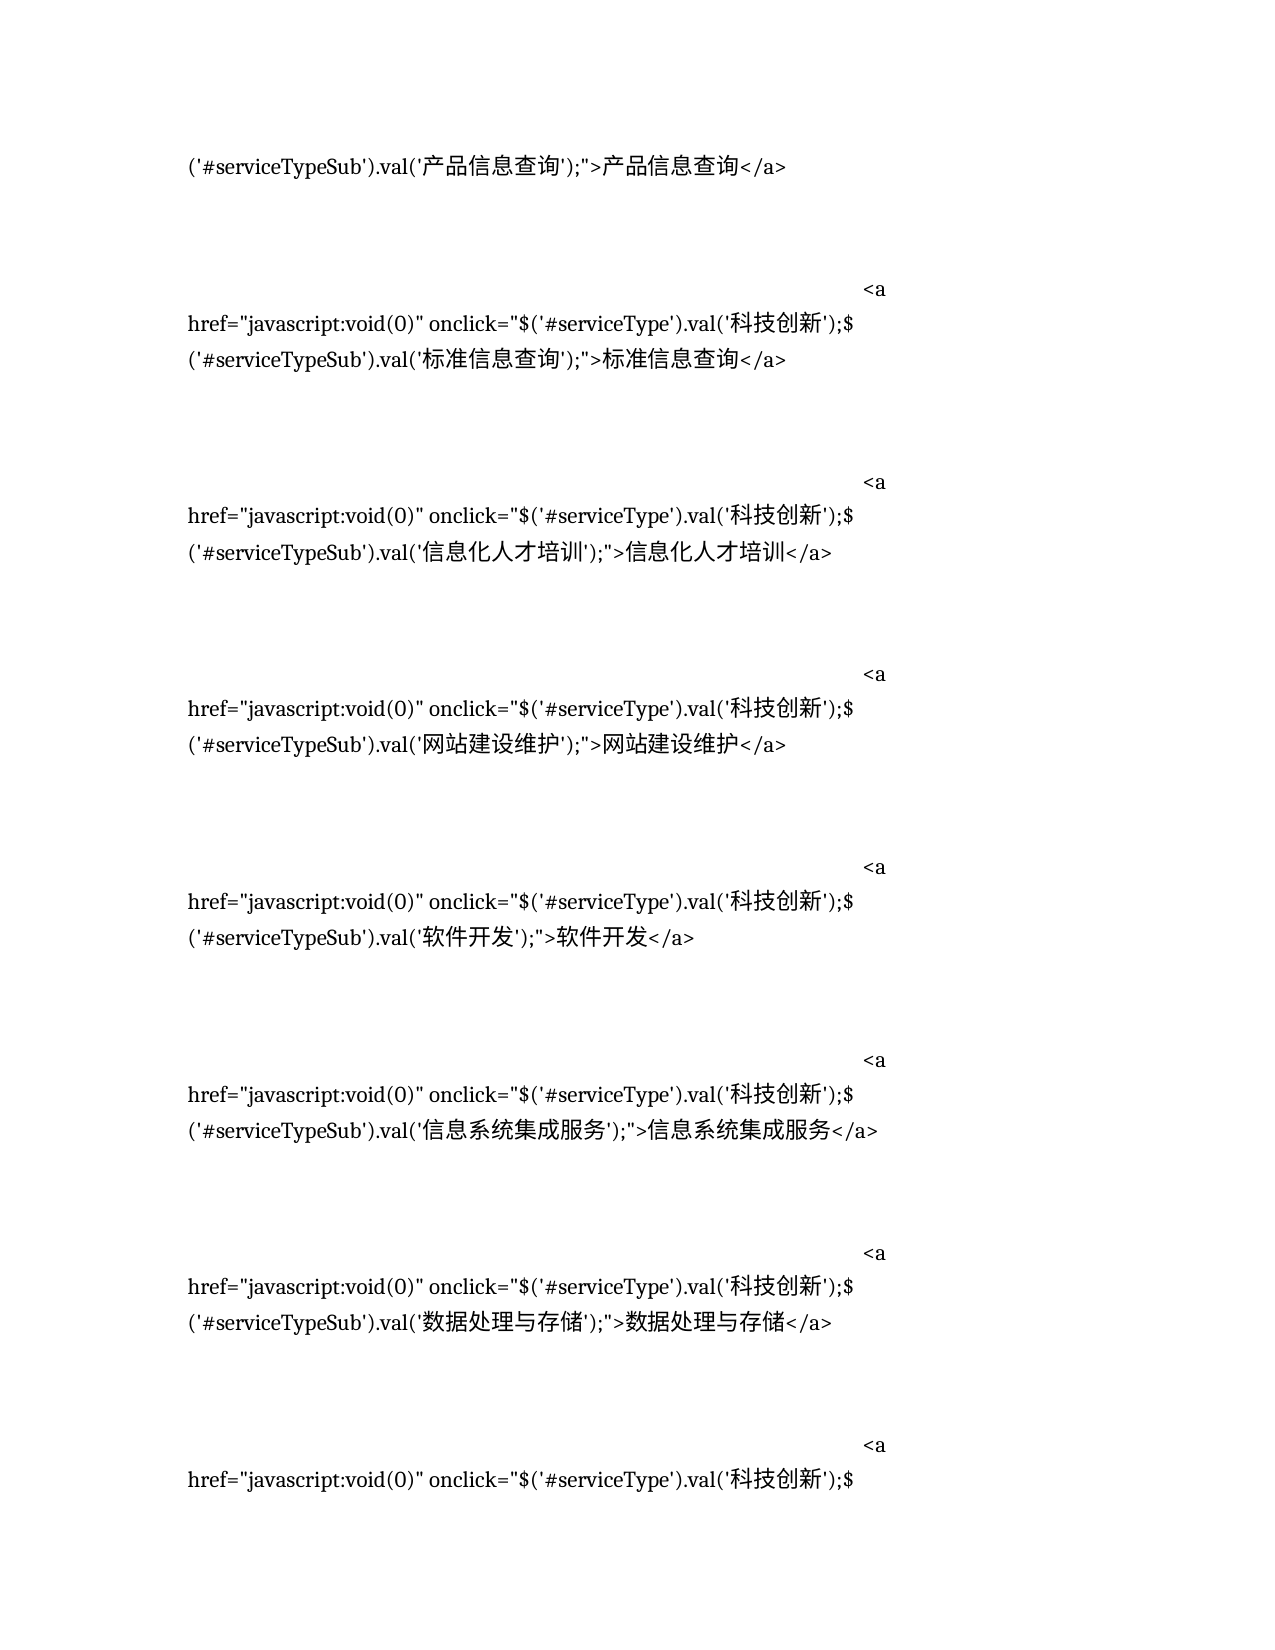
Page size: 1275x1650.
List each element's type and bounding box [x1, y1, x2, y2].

text [187, 150, 1087, 1494]
